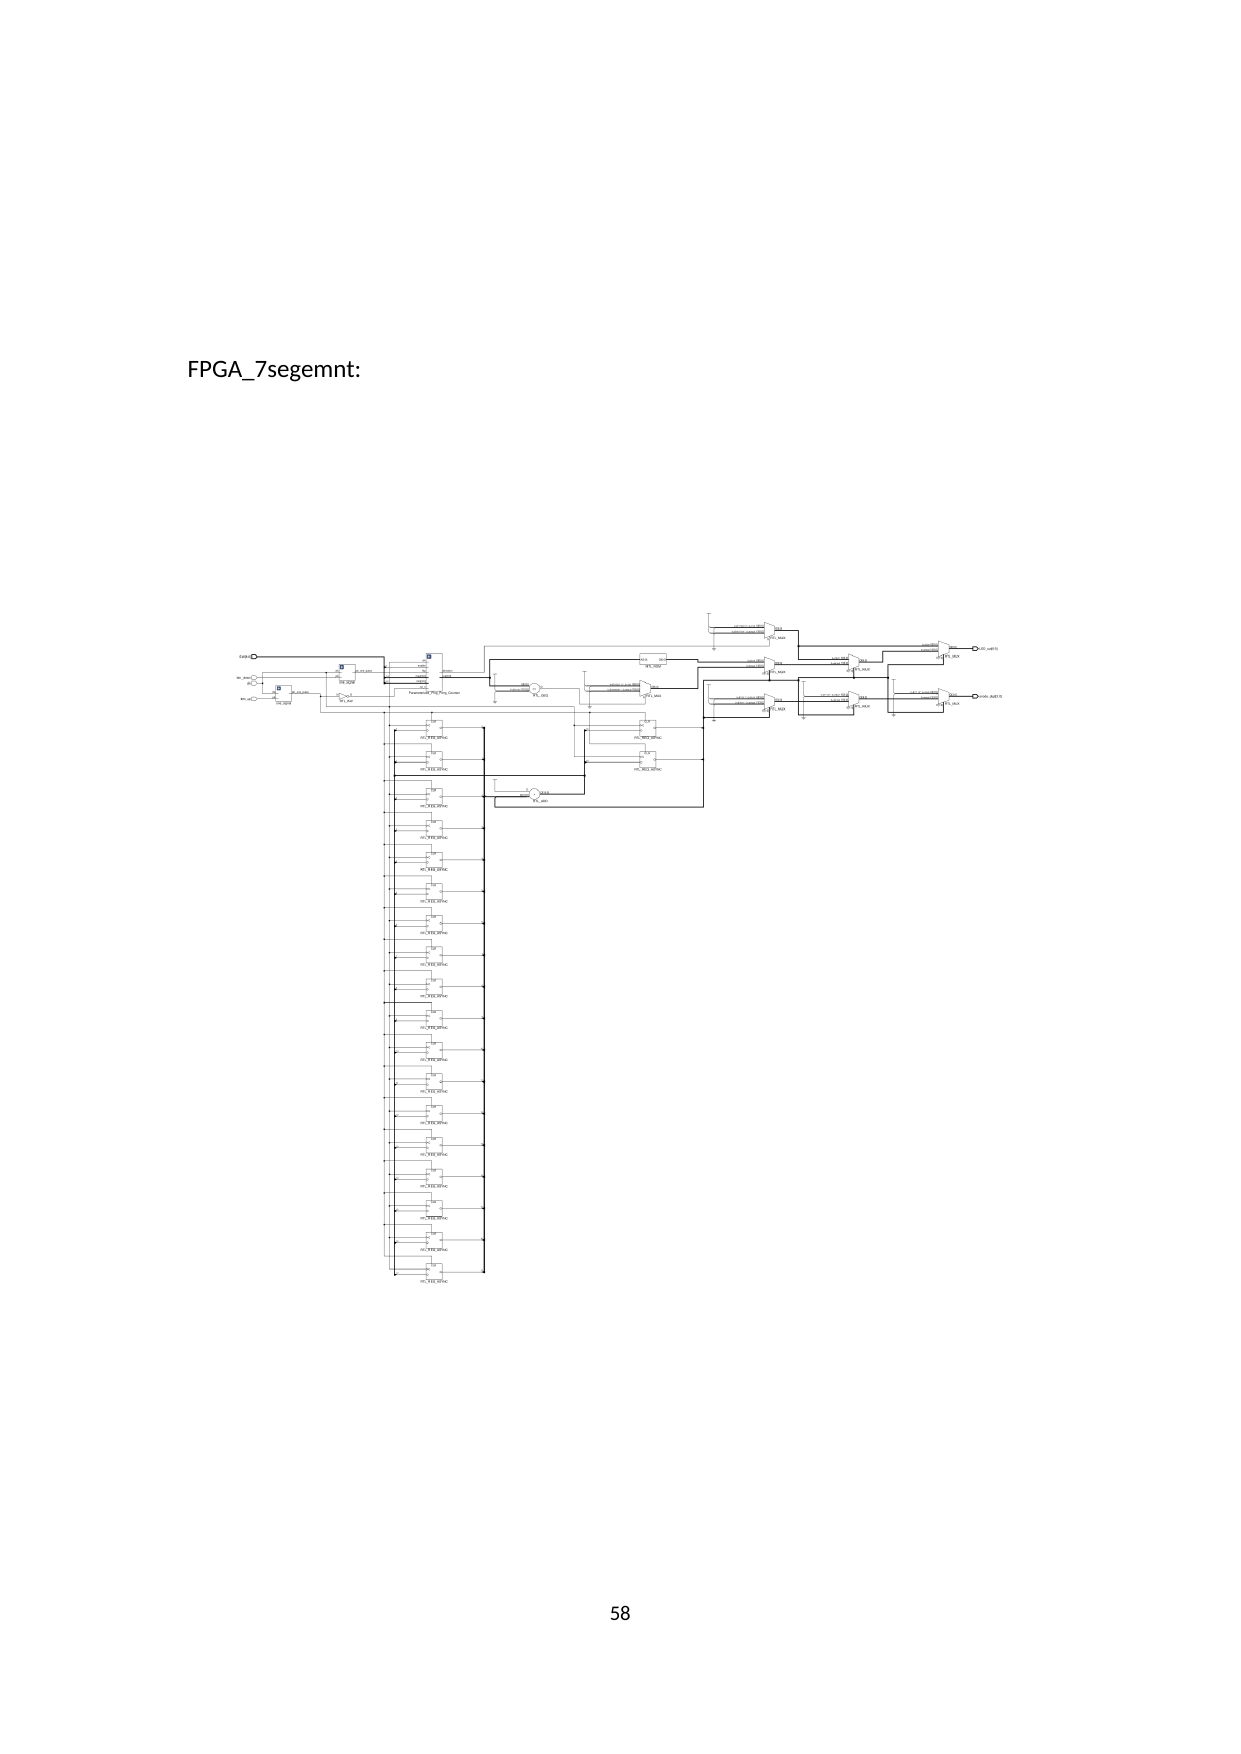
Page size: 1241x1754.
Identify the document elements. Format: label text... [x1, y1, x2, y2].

text FPGA_7segemnt: [187, 350, 1053, 387]
picture [187, 390, 1053, 1510]
